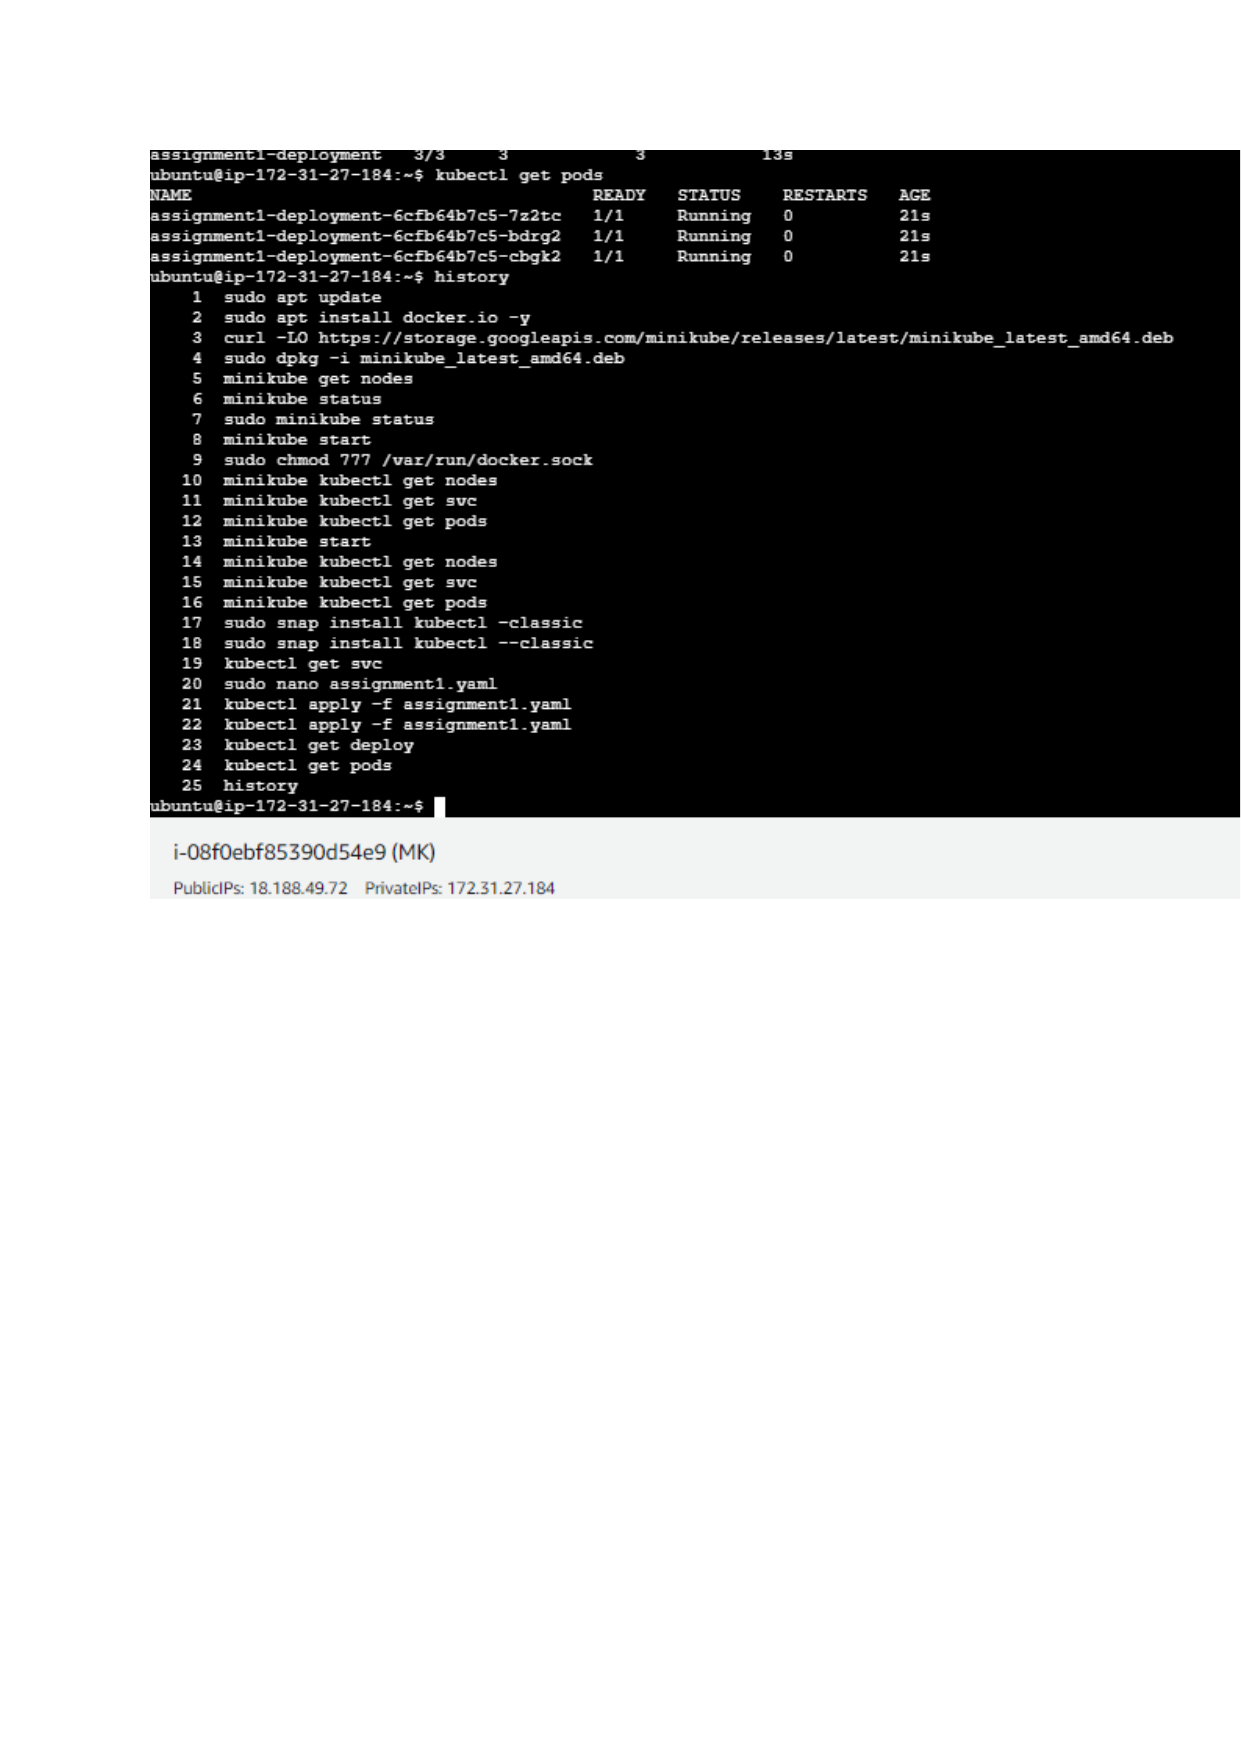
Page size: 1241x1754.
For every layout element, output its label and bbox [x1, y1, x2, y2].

picture [150, 150, 1241, 899]
